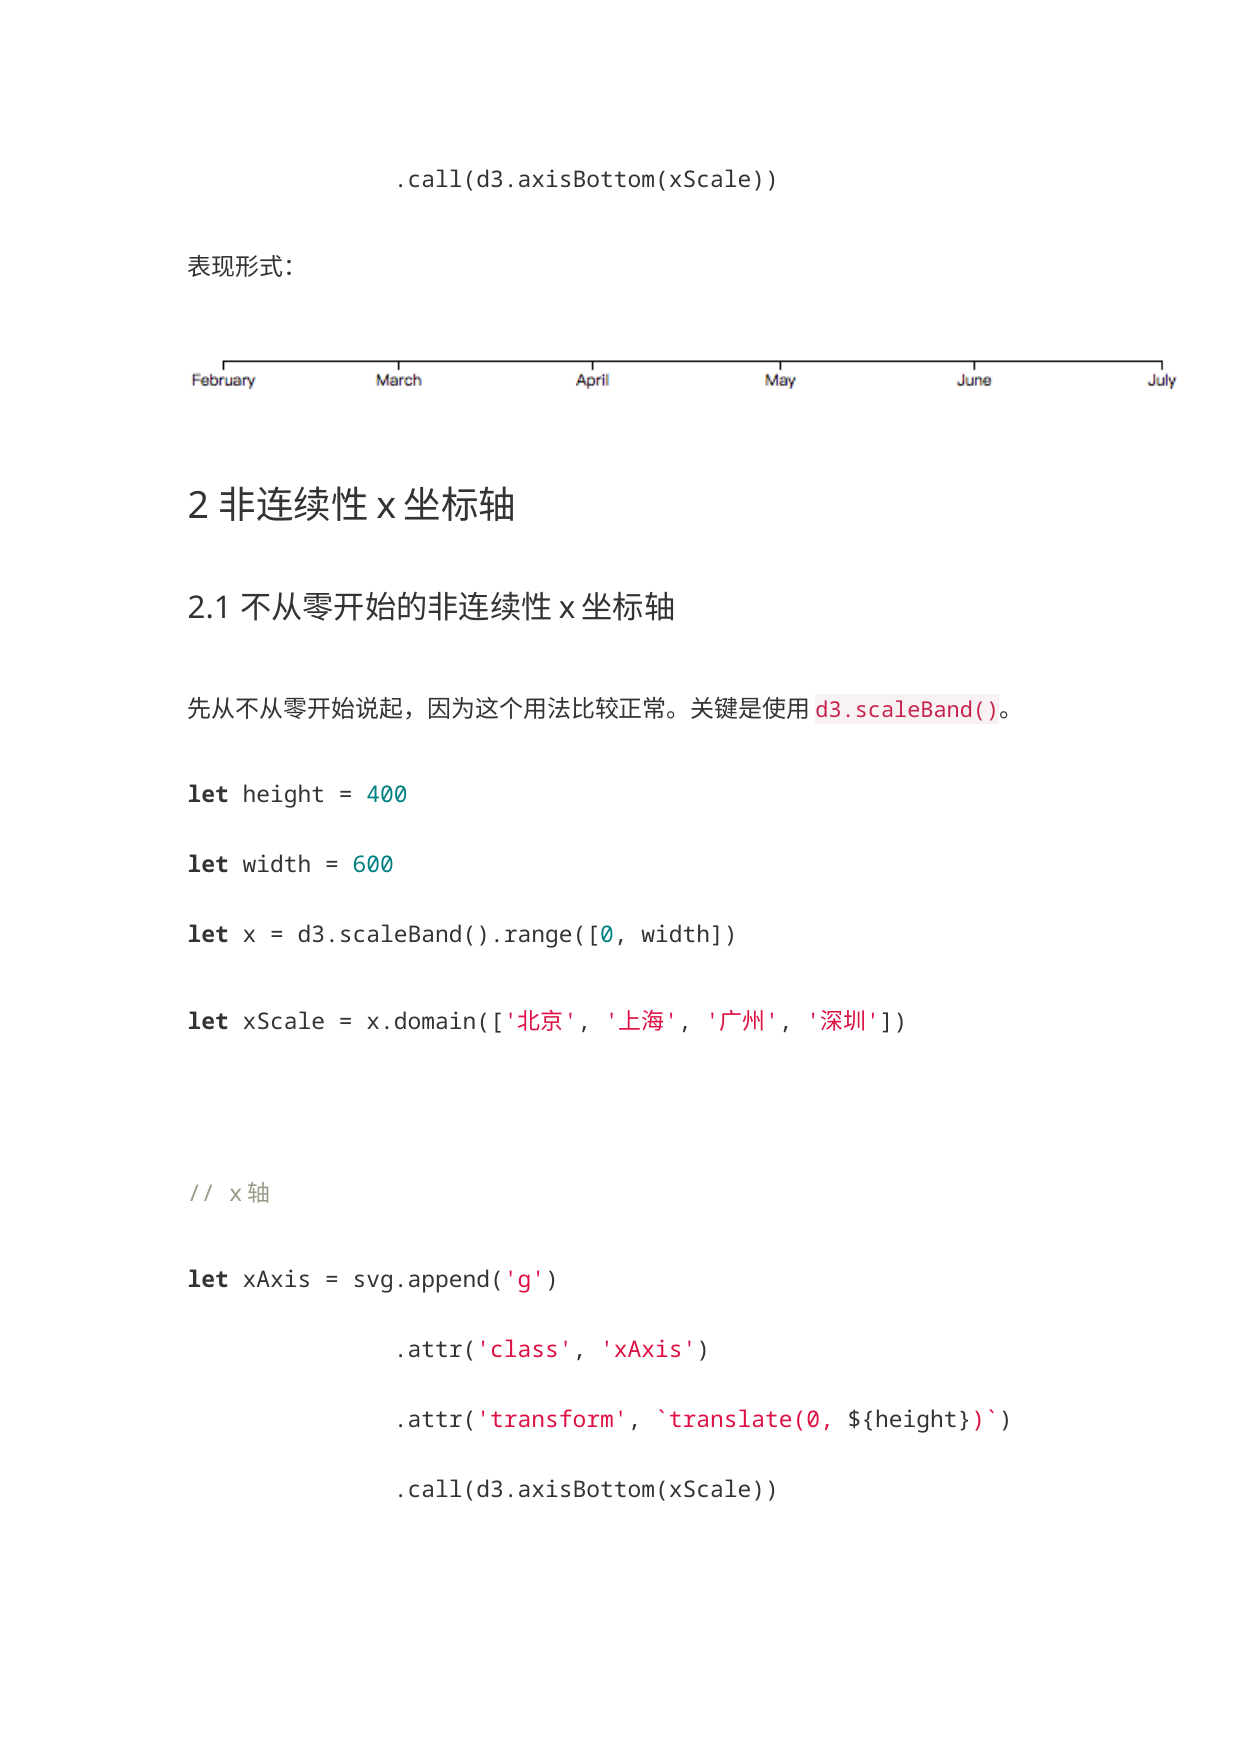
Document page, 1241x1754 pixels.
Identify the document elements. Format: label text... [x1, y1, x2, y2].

text .attr('class', 'xAxis') [187, 1332, 1053, 1364]
text let xScale = x.domain(['北京', '上海', '广州', '深圳']) [187, 987, 1053, 1052]
text .call(d3.axisBottom(xScale)) [187, 162, 1053, 194]
text let x = d3.scaleBand().range([0, width]) [187, 917, 1053, 949]
text .call(d3.axisBottom(xScale)) [187, 1472, 1053, 1504]
text 2.1 不从零开始的非连续性x坐标轴 [187, 572, 1053, 637]
text 2 非连续性x坐标轴 [187, 469, 1053, 534]
text let width = 600 [187, 847, 1053, 879]
picture [187, 334, 1184, 408]
text let xAxis = svg.append('g') [187, 1262, 1053, 1294]
text 先从不从零开始说起，因为这个用法比较正常。关键是使用d3.scaleBand()。 [187, 674, 1053, 739]
text // x轴 [187, 1159, 1053, 1224]
text 表现形式： [187, 232, 1053, 297]
text let height = 400 [187, 777, 1053, 809]
text .attr('transform', `translate(0, ${height})`) [187, 1402, 1053, 1434]
